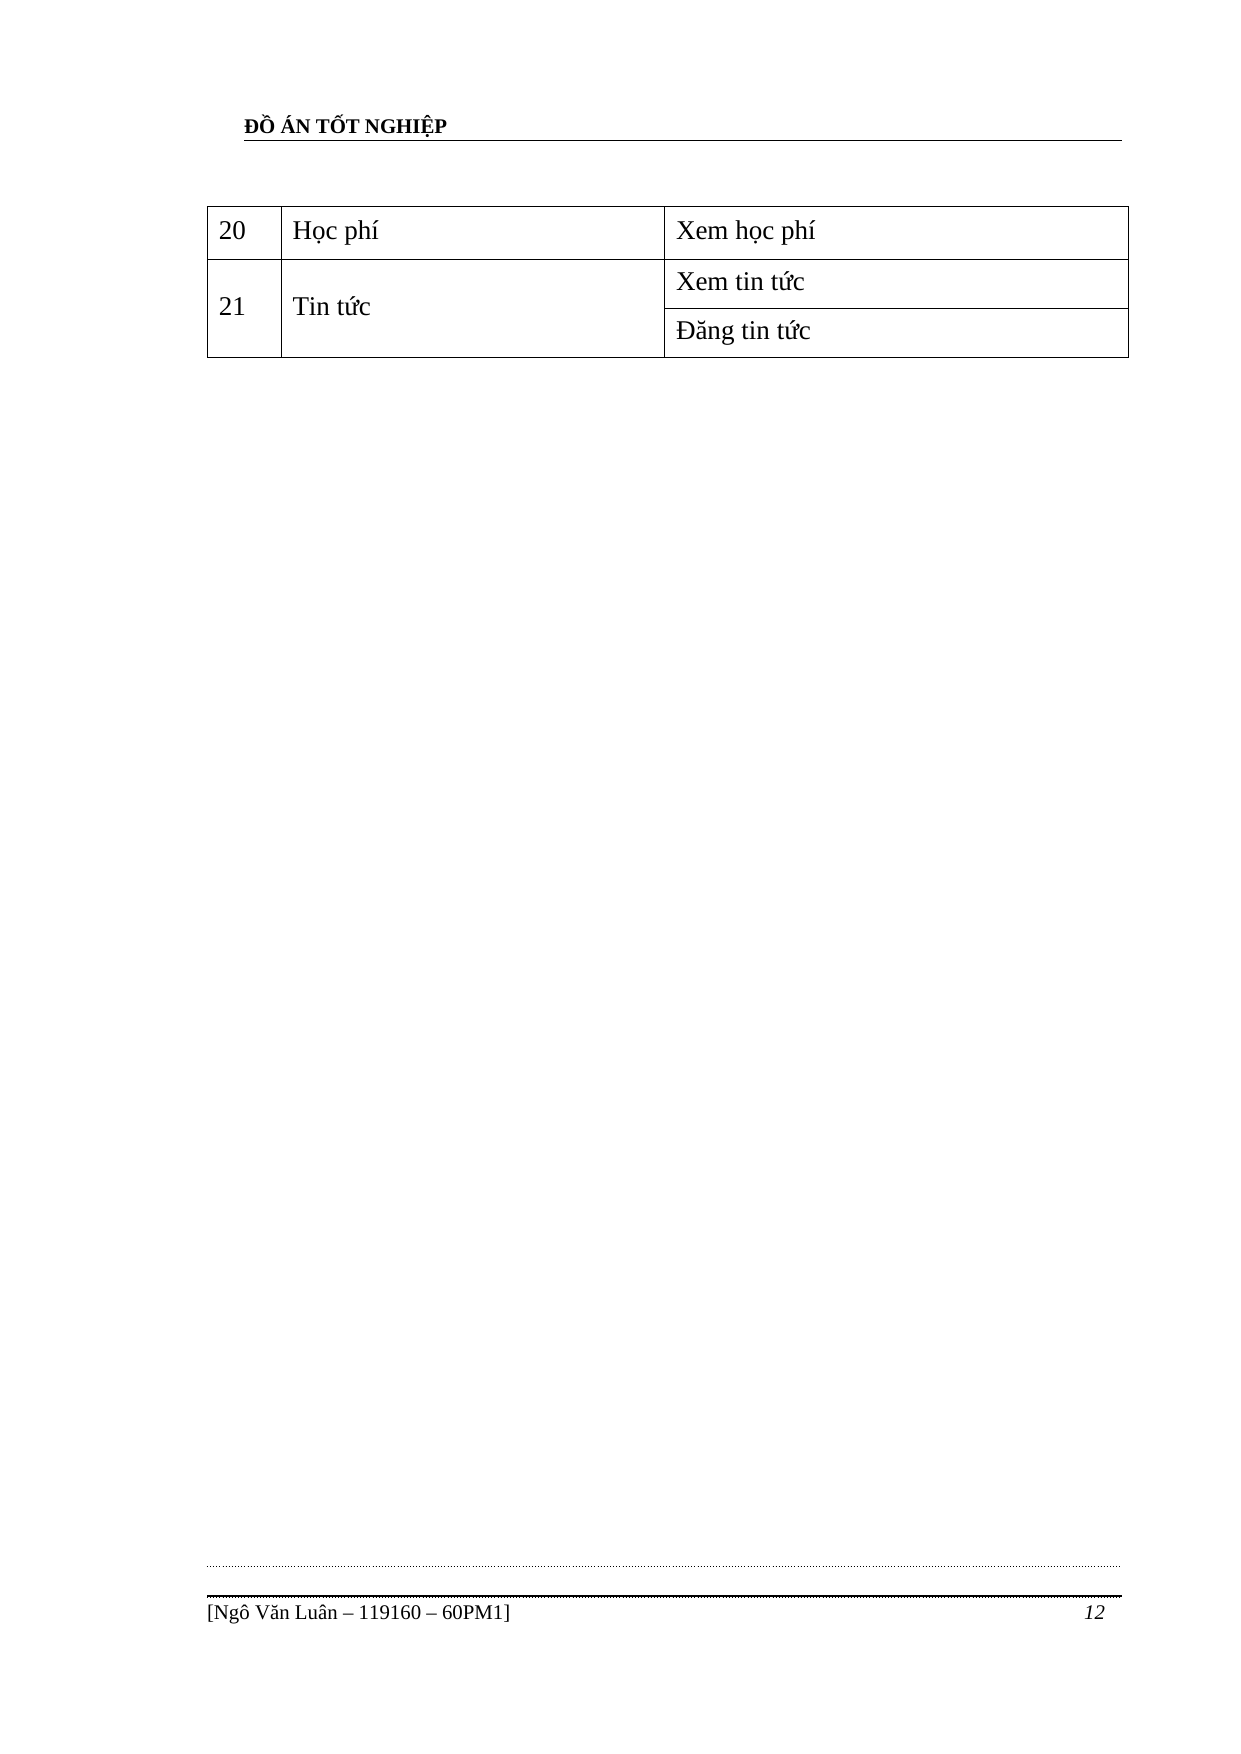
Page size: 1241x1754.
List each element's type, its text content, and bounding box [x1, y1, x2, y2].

table_cell Xem tin tức [665, 260, 1128, 308]
table_cell Học phí [282, 207, 664, 258]
table_cell 21 [208, 260, 281, 357]
table_cell Đăng tin tức [665, 309, 1128, 357]
table_cell Xem học phí [665, 207, 1128, 258]
table_cell 20 [208, 207, 281, 258]
table_cell Tin tức [282, 260, 664, 357]
